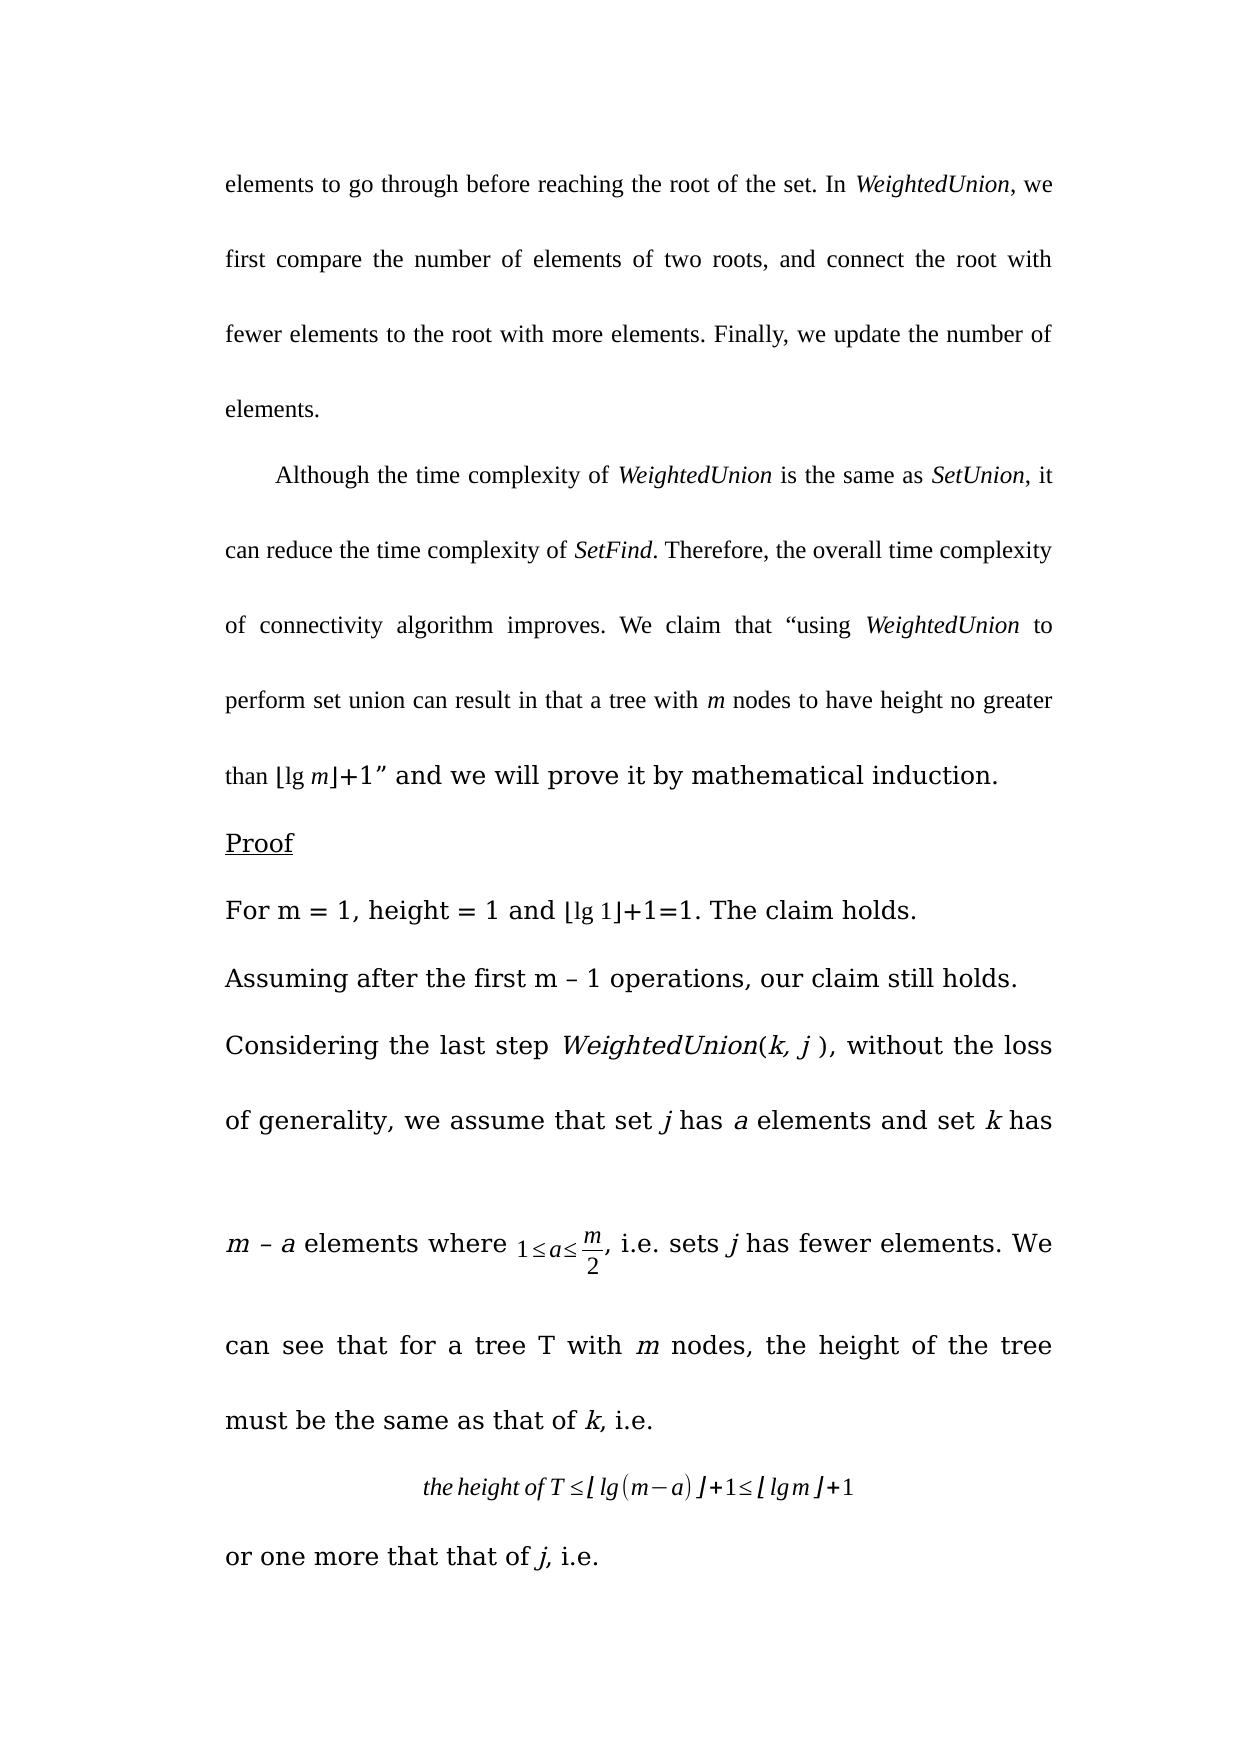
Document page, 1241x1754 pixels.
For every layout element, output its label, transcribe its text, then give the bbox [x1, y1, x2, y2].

text Assuming after the first m – 1 operations, our claim still holds. [187, 959, 1053, 996]
text Proof [187, 823, 1053, 861]
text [225, 164, 1053, 427]
text or one more that that of j, i.e. [225, 1537, 1053, 1574]
text Although the time complexity of WeightedUnion is the same as SetUnion, it can reduce the time complexity of SetFind. Therefore, the overall time complexity of connectivity algorithm improves. We claim that “using WeightedUnion to perform set union can result in that a tree with m nodes to have height no greater than ⌊lg m⌋+1” and we will prove it by mathematical induction. [225, 456, 1053, 793]
text Considering the last step WeightedUnion(k, j ), without the loss of generality, we assume that set j has a elements and set k has m – a elements where , i.e. sets j has fewer elements. We can see that for a tree T with m nodes, the height of the tree must be the same as that of k, i.e. [225, 1026, 1053, 1439]
text For m = 1, height = 1 and ⌊lg 1⌋+1=1. The claim holds. [187, 891, 1053, 928]
